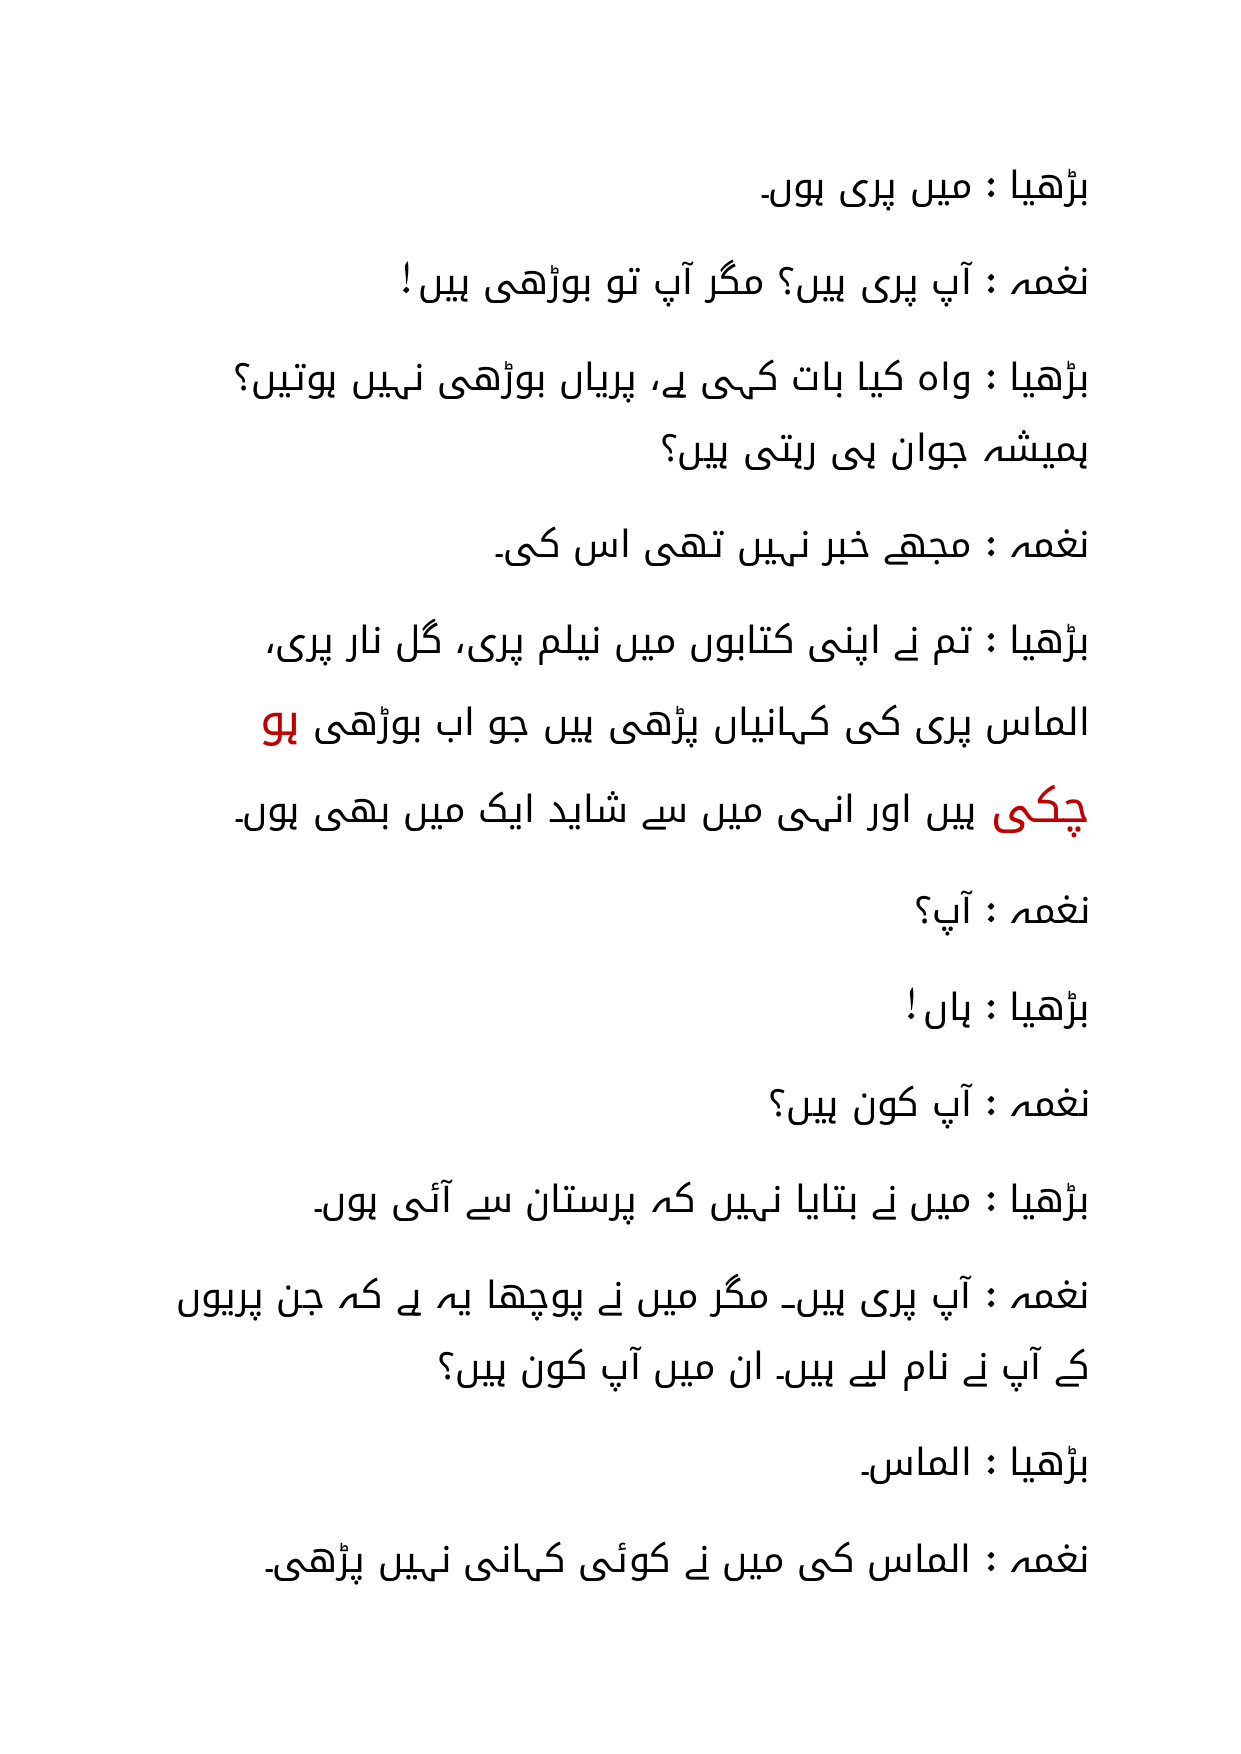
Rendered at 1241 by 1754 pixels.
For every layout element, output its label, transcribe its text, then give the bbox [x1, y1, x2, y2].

text نغمہ : آپ کون ہیں؟ [150, 1068, 1090, 1139]
text بڑھیا : واہ کیا بات کہی ہے، پریاں بوڑھی نہیں ہوتیں؟ ہمیشہ جوان ہی رہتی ہیں؟ [150, 342, 1090, 484]
text بڑھیا : الماس۔ [150, 1428, 1090, 1499]
text نغمہ : آپ پری ہیں۔۔ مگر میں نے پوچھا یہ ہے کہ جن پریوں کے آپ نے نام لیے ہیں۔ ان میں آپ کون ہیں؟ [150, 1260, 1090, 1403]
text بڑھیا : تم نے اپنی کتابوں میں نیلم پری، گل نار پری، الماس پری کی کہانیاں پڑھی ہیں جو اب بوڑھی ہو چکی ہیں اور انہی میں سے شاید ایک میں بھی ہوں۔ [150, 606, 1090, 851]
text بڑھیا : ہاں! [150, 972, 1090, 1043]
text نغمہ : آپ پری ہیں؟ مگر آپ تو بوڑھی ہیں! [150, 246, 1090, 317]
text نغمہ : الماس کی میں نے کوئی کہانی نہیں پڑھی۔ [150, 1524, 1090, 1595]
text نغمہ : آپ؟ [150, 876, 1090, 947]
text بڑھیا : میں پری ہوں۔ [150, 150, 1090, 221]
text نغمہ : مجھے خبر نہیں تھی اس کی۔ [150, 509, 1090, 581]
text بڑھیا : میں نے بتایا نہیں کہ پرستان سے آئی ہوں۔ [150, 1164, 1090, 1235]
